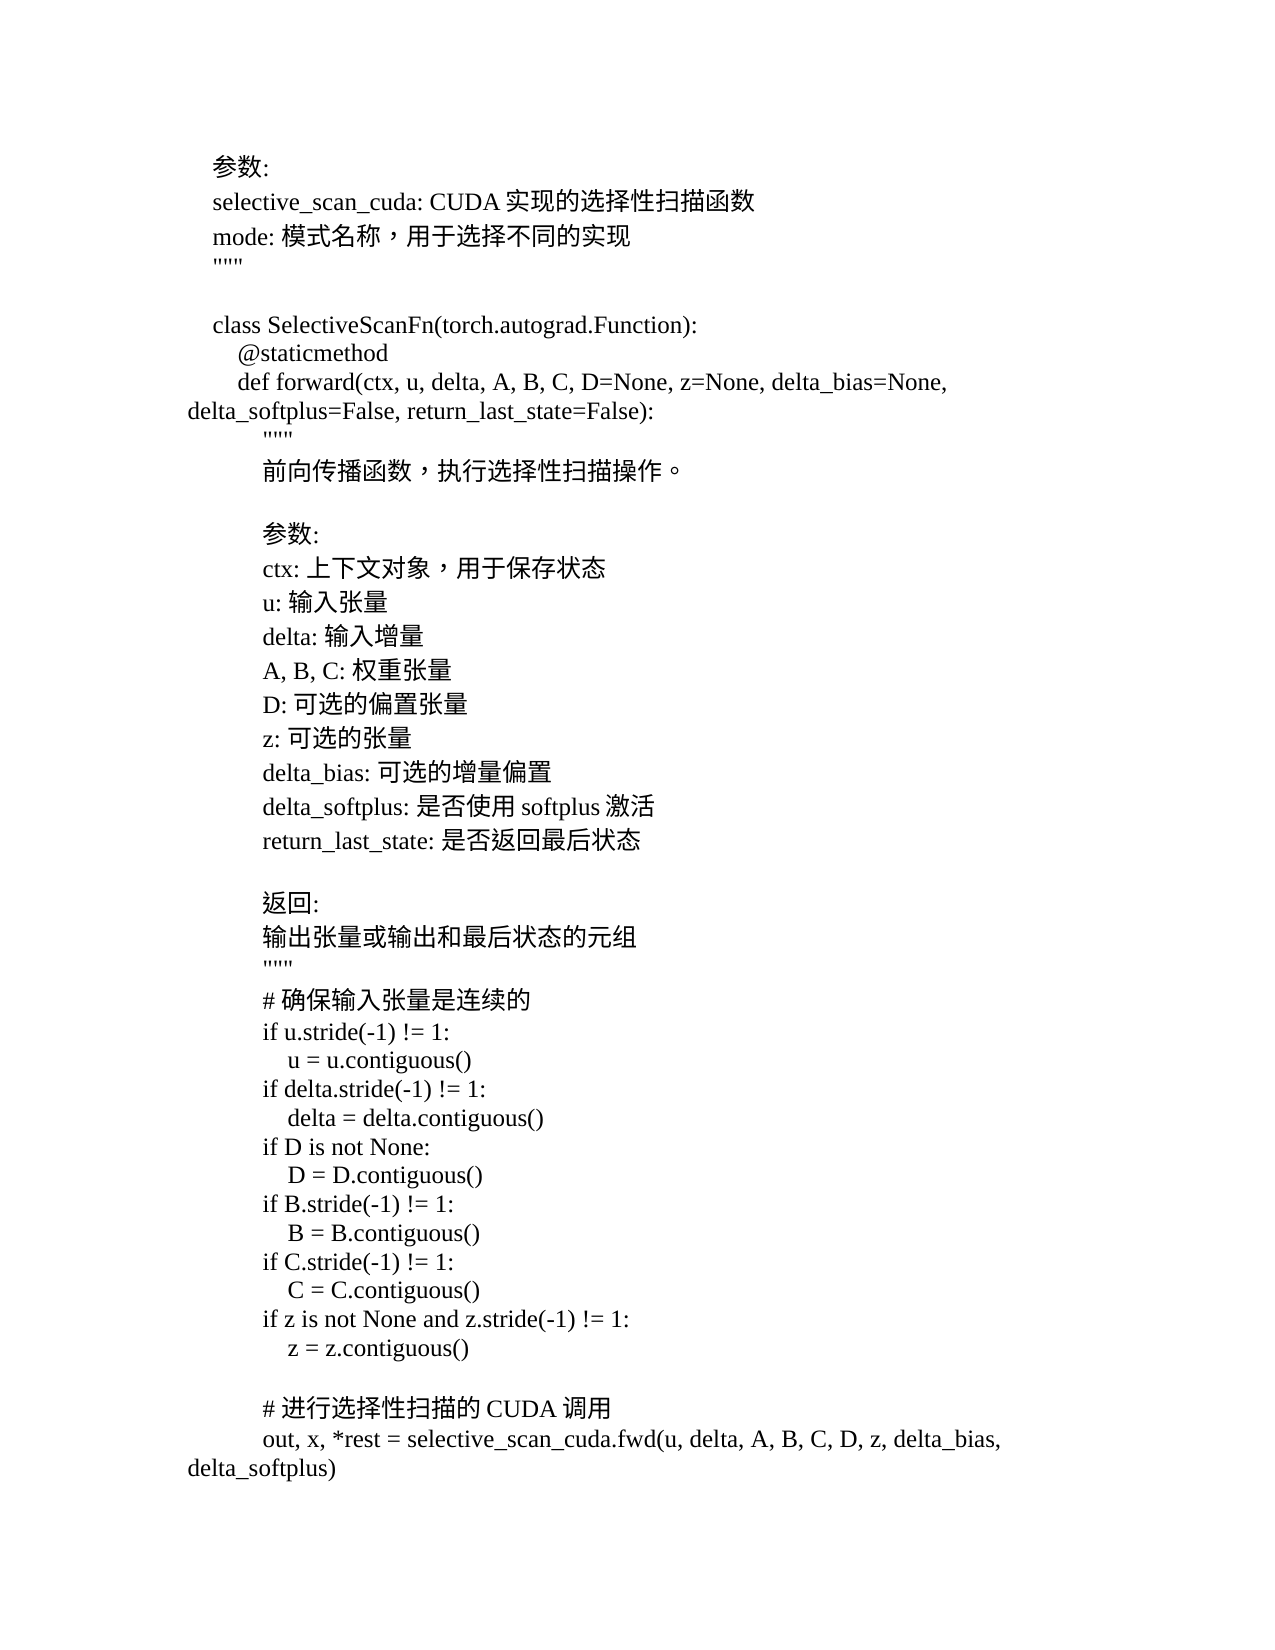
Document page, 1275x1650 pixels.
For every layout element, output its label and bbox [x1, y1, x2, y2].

text [187, 150, 1087, 1482]
